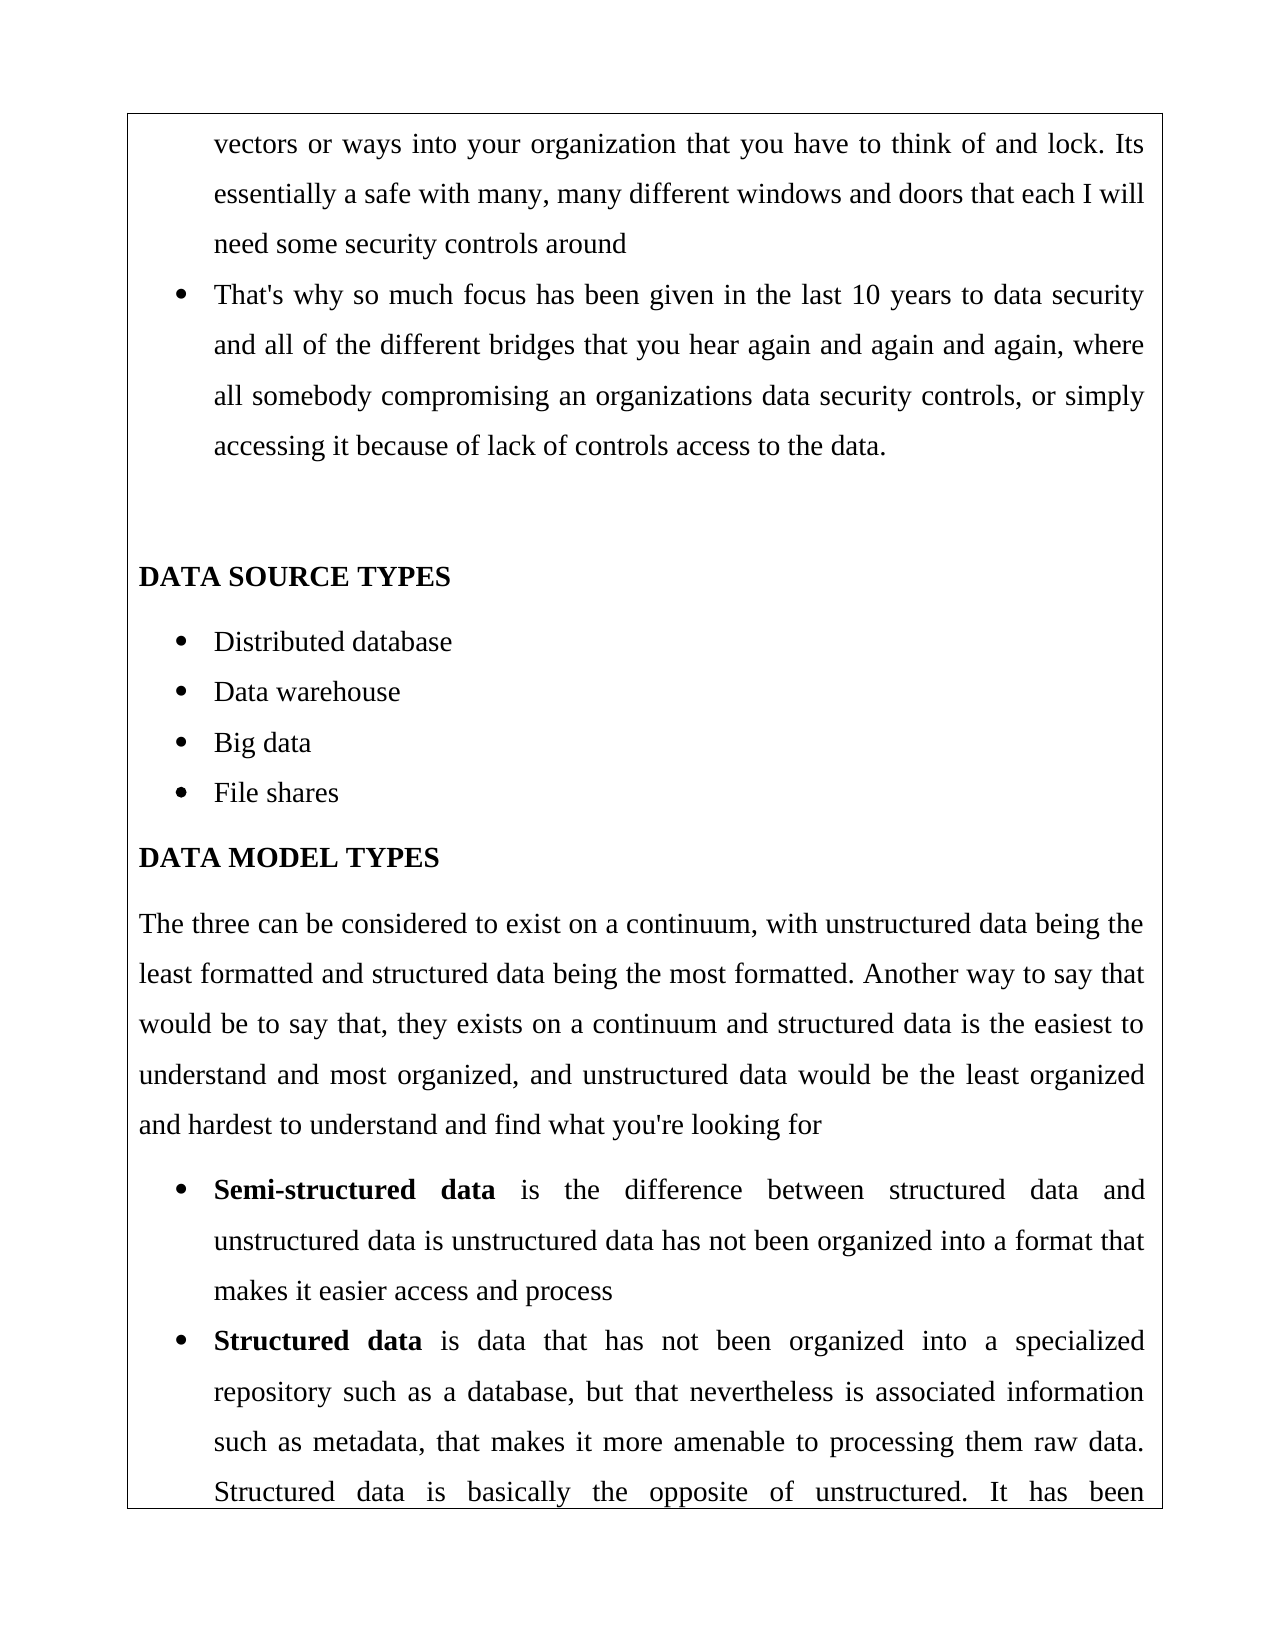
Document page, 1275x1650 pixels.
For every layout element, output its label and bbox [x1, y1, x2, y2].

table_cell [128, 114, 1162, 1508]
